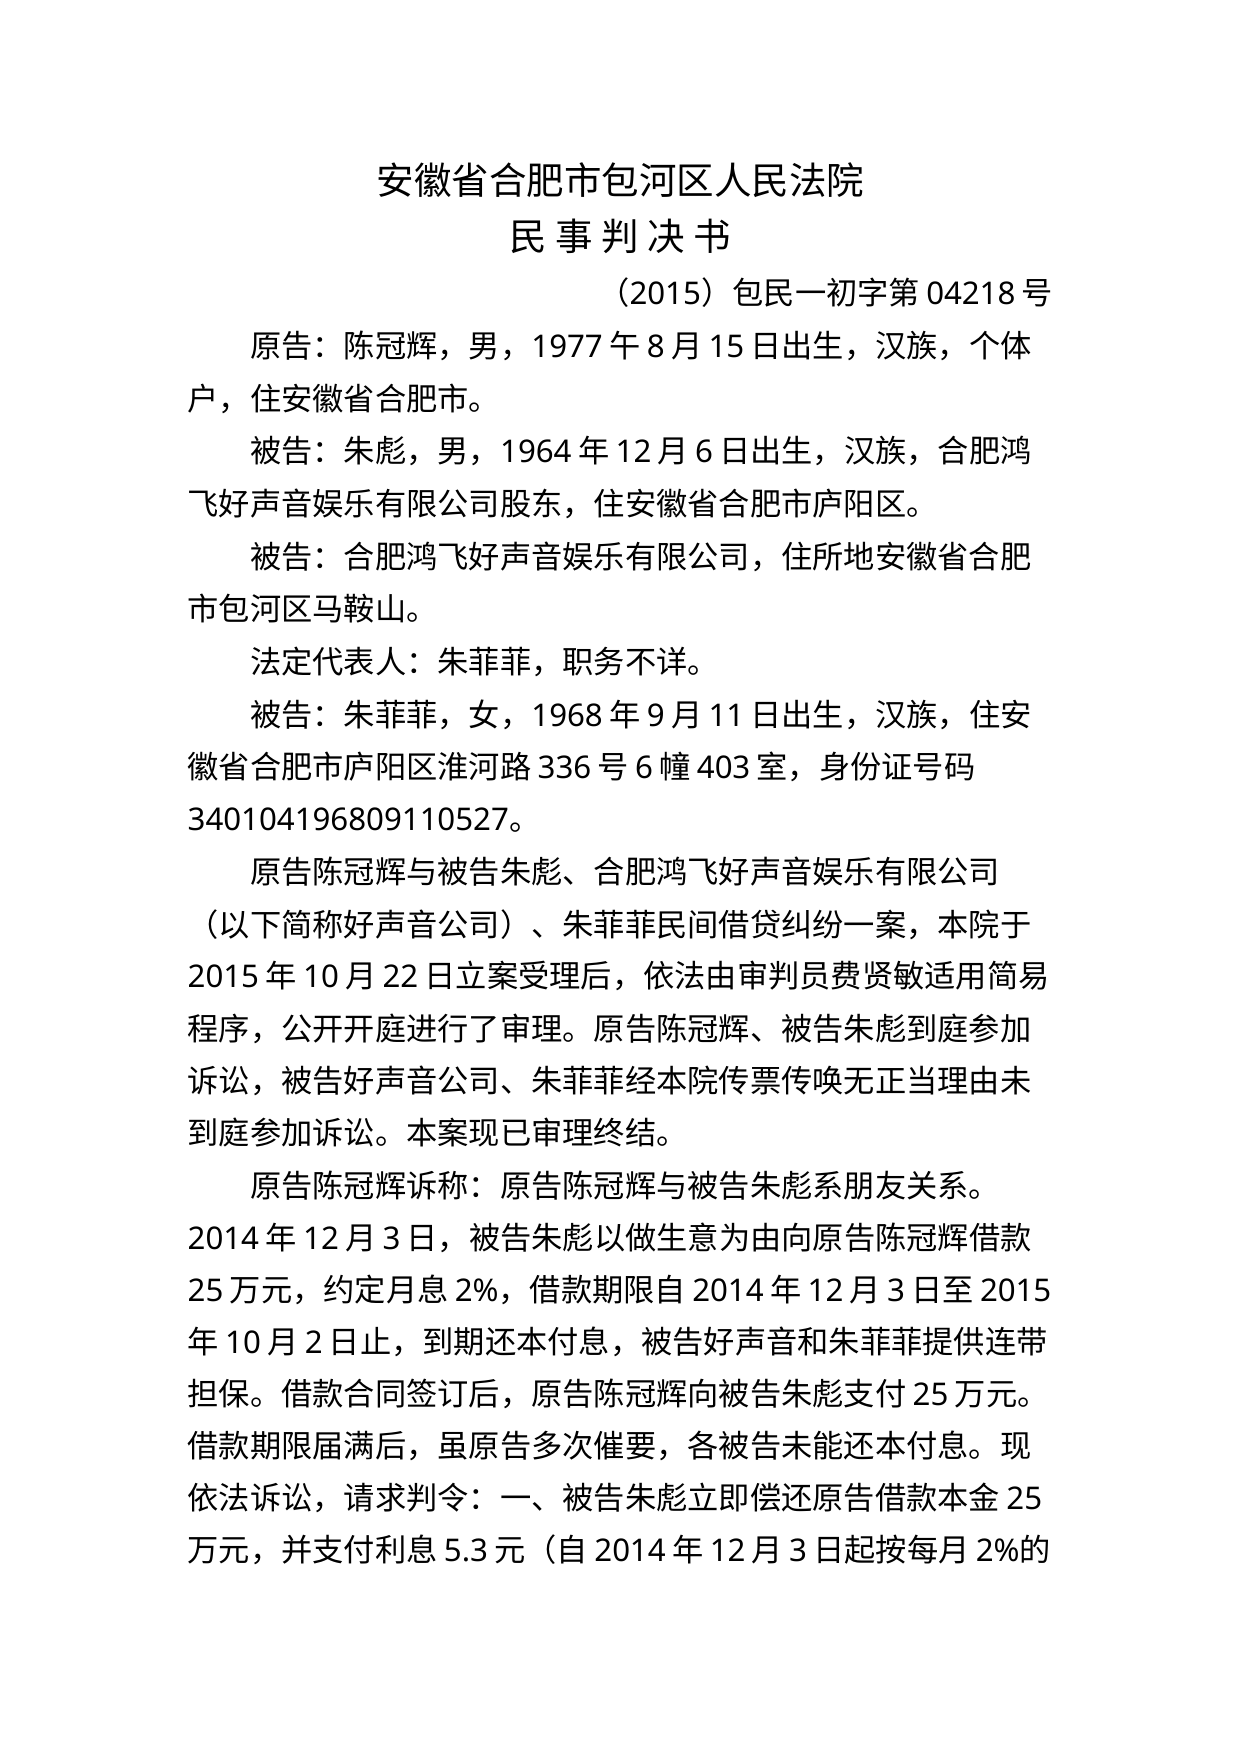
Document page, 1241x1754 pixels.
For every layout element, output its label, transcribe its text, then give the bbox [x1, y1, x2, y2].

text 安徽省合肥市包河区人民法院 [187, 151, 1053, 205]
text （2015）包民一初字第04218号 [187, 262, 1053, 314]
text 被告：合肥鸿飞好声音娱乐有限公司，住所地安徽省合肥市包河区马鞍山。 [187, 525, 1053, 629]
text 法定代表人：朱菲菲，职务不详。 [187, 630, 1053, 682]
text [187, 1154, 1053, 1571]
text 原告：陈冠辉，男，1977午8月15日出生，汉族，个体户，住安徽省合肥市。 [187, 315, 1053, 419]
text 被告：朱彪，男，1964年12月6日出生，汉族，合肥鸿飞好声音娱乐有限公司股东，住安徽省合肥市庐阳区。 [187, 420, 1053, 524]
text 原告陈冠辉与被告朱彪、合肥鸿飞好声音娱乐有限公司（以下简称好声音公司）、朱菲菲民间借贷纠纷一案，本院于2015年10月22日立案受理后，依法由审判员费贤敏适用简易程序，公开开庭进行了审理。原告陈冠辉、被告朱彪到庭参加诉讼，被告好声音公司、朱菲菲经本院传票传唤无正当理由未到庭参加诉讼。本案现已审理终结。 [187, 841, 1053, 1153]
text 被告：朱菲菲，女，1968年9月11日出生，汉族，住安徽省合肥市庐阳区淮河路336号6幢403室，身份证号码340104196809110527。 [187, 683, 1053, 840]
text 民 事 判 决 书 [187, 206, 1053, 261]
